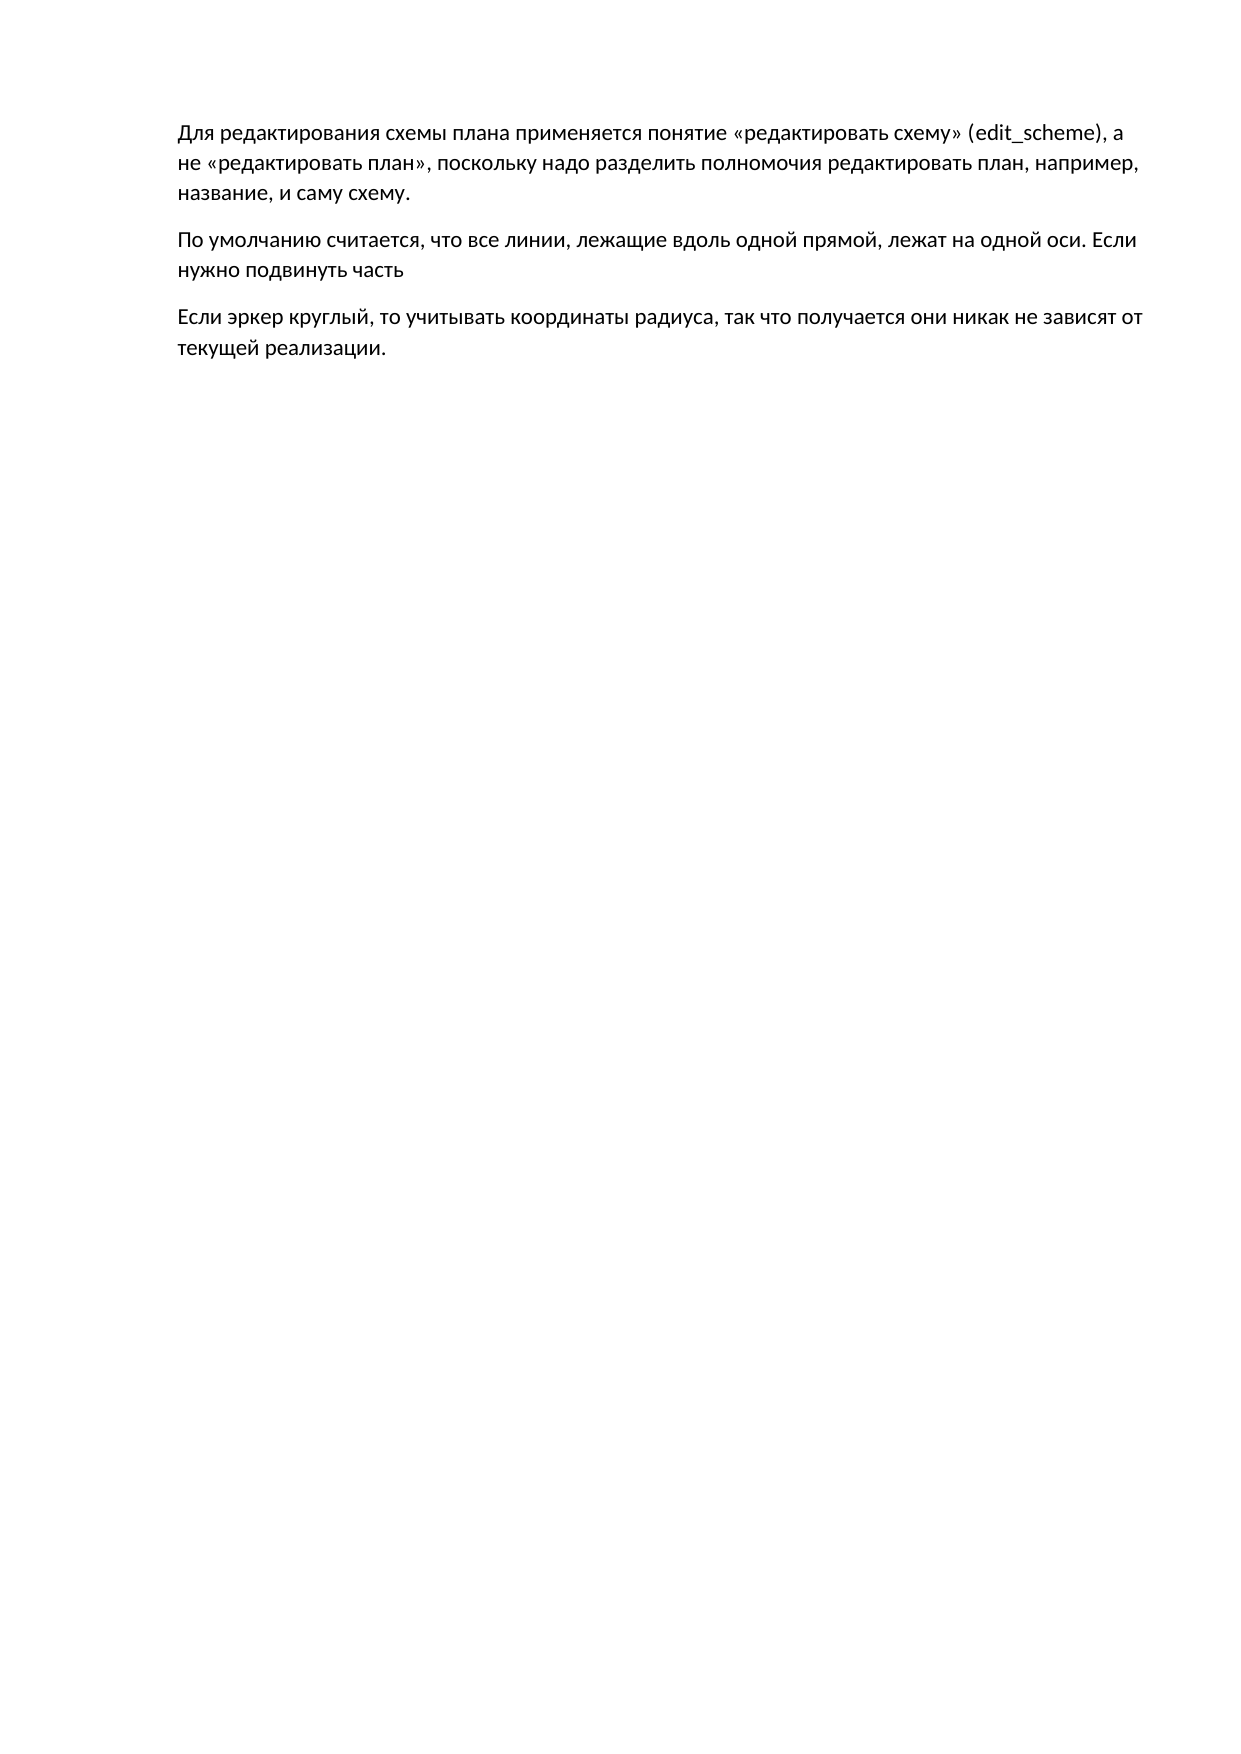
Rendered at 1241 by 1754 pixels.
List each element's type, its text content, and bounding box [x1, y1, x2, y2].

text Для редактирования схемы плана применяется понятие «редактировать схему» (edit_scheme), а не «редактировать план», поскольку надо разделить полномочия редактировать план, например, название, и саму схему. [177, 118, 1152, 207]
text Если эркер круглый, то учитывать координаты радиуса, так что получается они никак не зависят от текущей реализации. [177, 302, 1152, 361]
text По умолчанию считается, что все линии, лежащие вдоль одной прямой, лежат на одной оси. Если нужно подвинуть часть [177, 225, 1152, 284]
